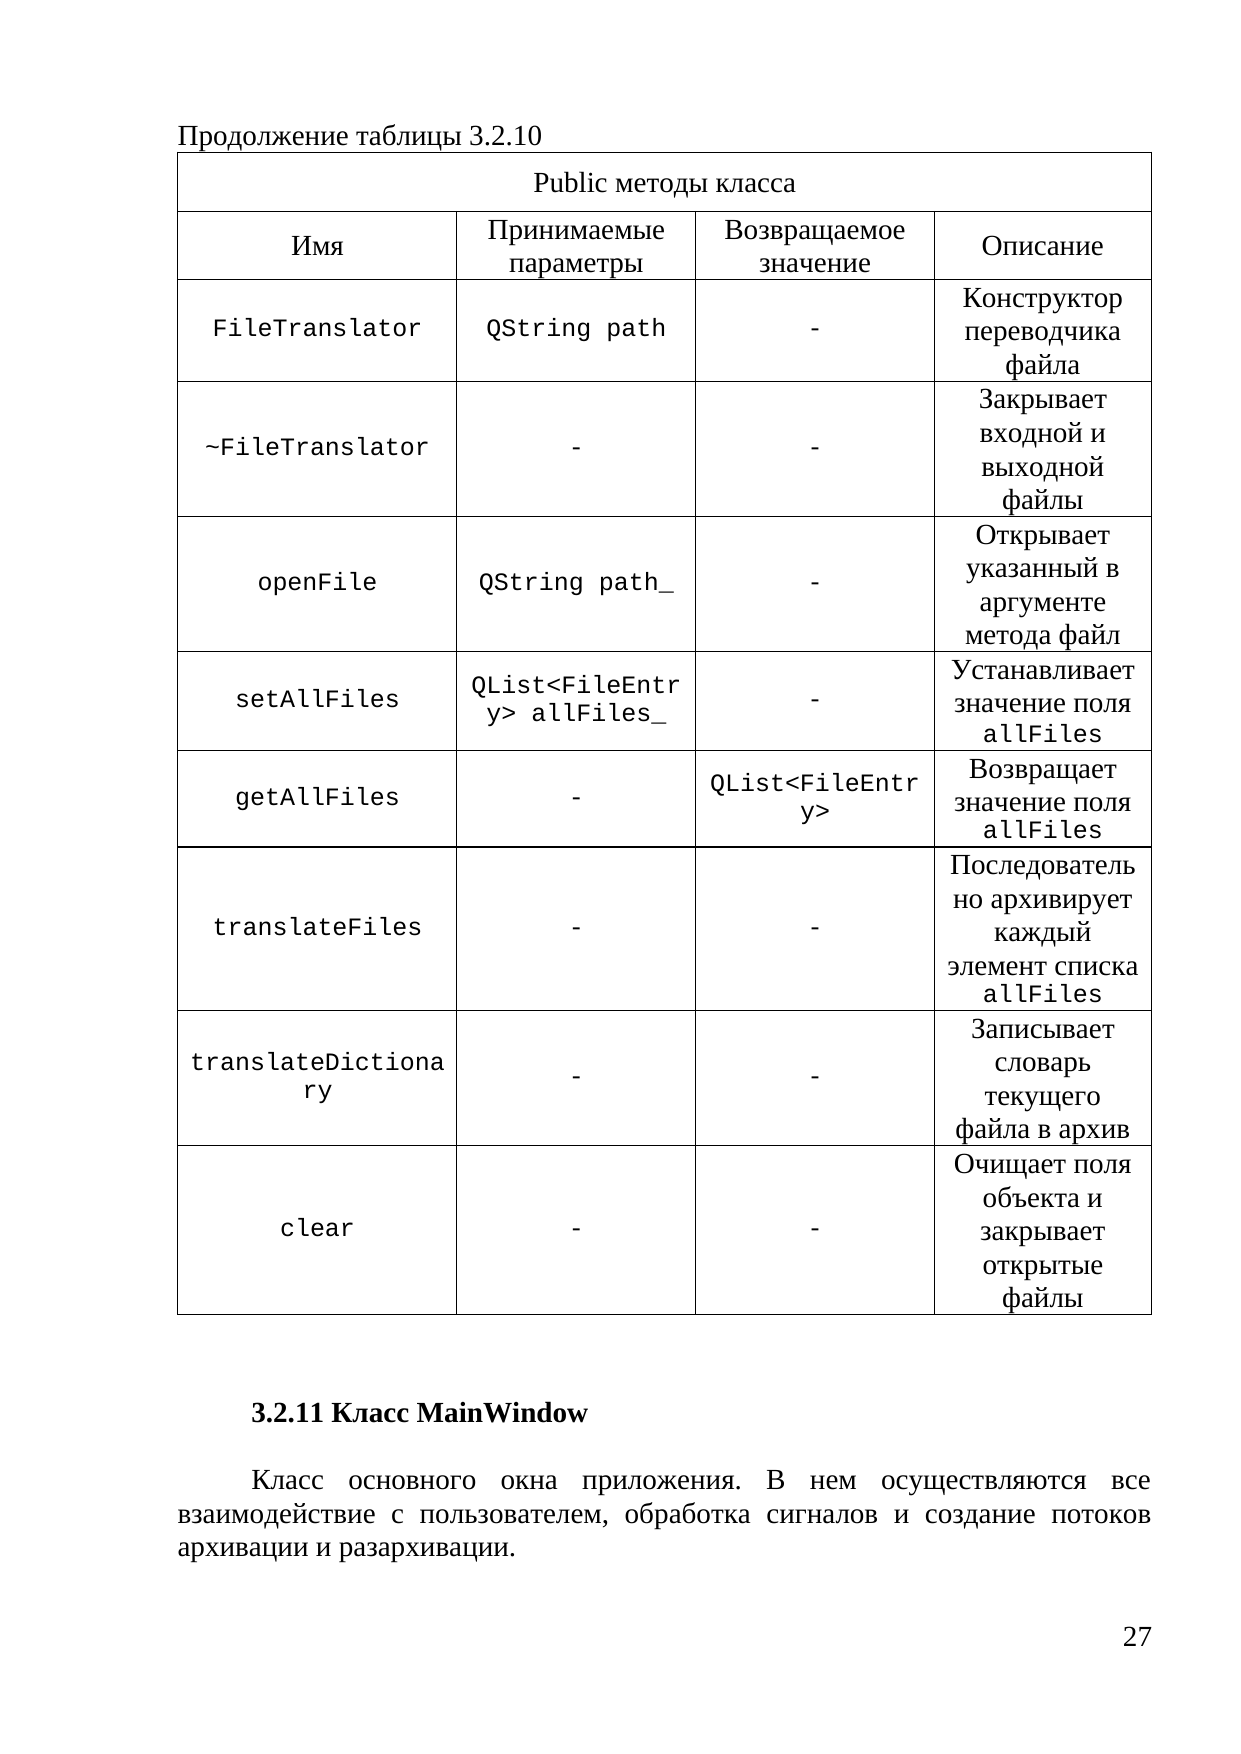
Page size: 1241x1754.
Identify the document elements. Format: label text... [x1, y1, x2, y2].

table_cell QString path_ [457, 517, 695, 651]
table_cell Последовательно архивирует каждый элемент списка allFiles [935, 848, 1151, 1010]
table_cell - [696, 382, 934, 516]
table_cell Имя [178, 212, 456, 279]
table_cell openFile [178, 517, 456, 651]
table_cell - [457, 1011, 695, 1145]
table_cell setAllFiles [178, 652, 456, 750]
table_cell - [696, 280, 934, 381]
table_cell Устанавливает значение поля allFiles [935, 652, 1151, 750]
table_cell - [696, 1011, 934, 1145]
table_cell - [696, 1146, 934, 1314]
table_cell Возвращаемое значение [696, 212, 934, 279]
table_cell Принимаемые параметры [457, 212, 695, 279]
table_cell QList<FileEntry> allFiles_ [457, 652, 695, 750]
table_cell ~FileTranslator [178, 382, 456, 516]
text Класс основного окна приложения. В нем осуществляются все взаимодействие с пользователем, обработка сигналов и создание потоков архивации и разархивации. [177, 1462, 1152, 1563]
table_cell Возвращает значение поля allFiles [935, 751, 1151, 846]
table_cell getAllFiles [178, 751, 456, 846]
table_cell Описание [935, 212, 1151, 279]
table_cell - [457, 1146, 695, 1314]
table_cell translateFiles [178, 848, 456, 1010]
table_cell - [696, 652, 934, 750]
table_cell translateDictionary [178, 1011, 456, 1145]
table_cell Конструктор переводчика файла [935, 280, 1151, 381]
table_cell - [457, 848, 695, 1010]
table_cell - [457, 382, 695, 516]
table_cell FileTranslator [178, 280, 456, 381]
table_cell - [696, 848, 934, 1010]
table_cell Очищает поля объекта и закрывает открытые файлы [935, 1146, 1151, 1314]
table_cell QList<FileEntry> [696, 751, 934, 846]
table_cell Открывает указанный в аргументе метода файл [935, 517, 1151, 651]
table_cell - [457, 751, 695, 846]
table_cell - [696, 517, 934, 651]
text Продолжение таблицы 3.2.10 [177, 118, 1152, 152]
table_cell clear [178, 1146, 456, 1314]
table_cell Закрывает входной и выходной файлы [935, 382, 1151, 516]
subtitle 3.2.11 Класс MainWindow [177, 1395, 1152, 1429]
table_cell QString path [457, 280, 695, 381]
table_header Public методы класса [178, 153, 1151, 211]
table_cell Записывает словарь текущего файла в архив [935, 1011, 1151, 1145]
